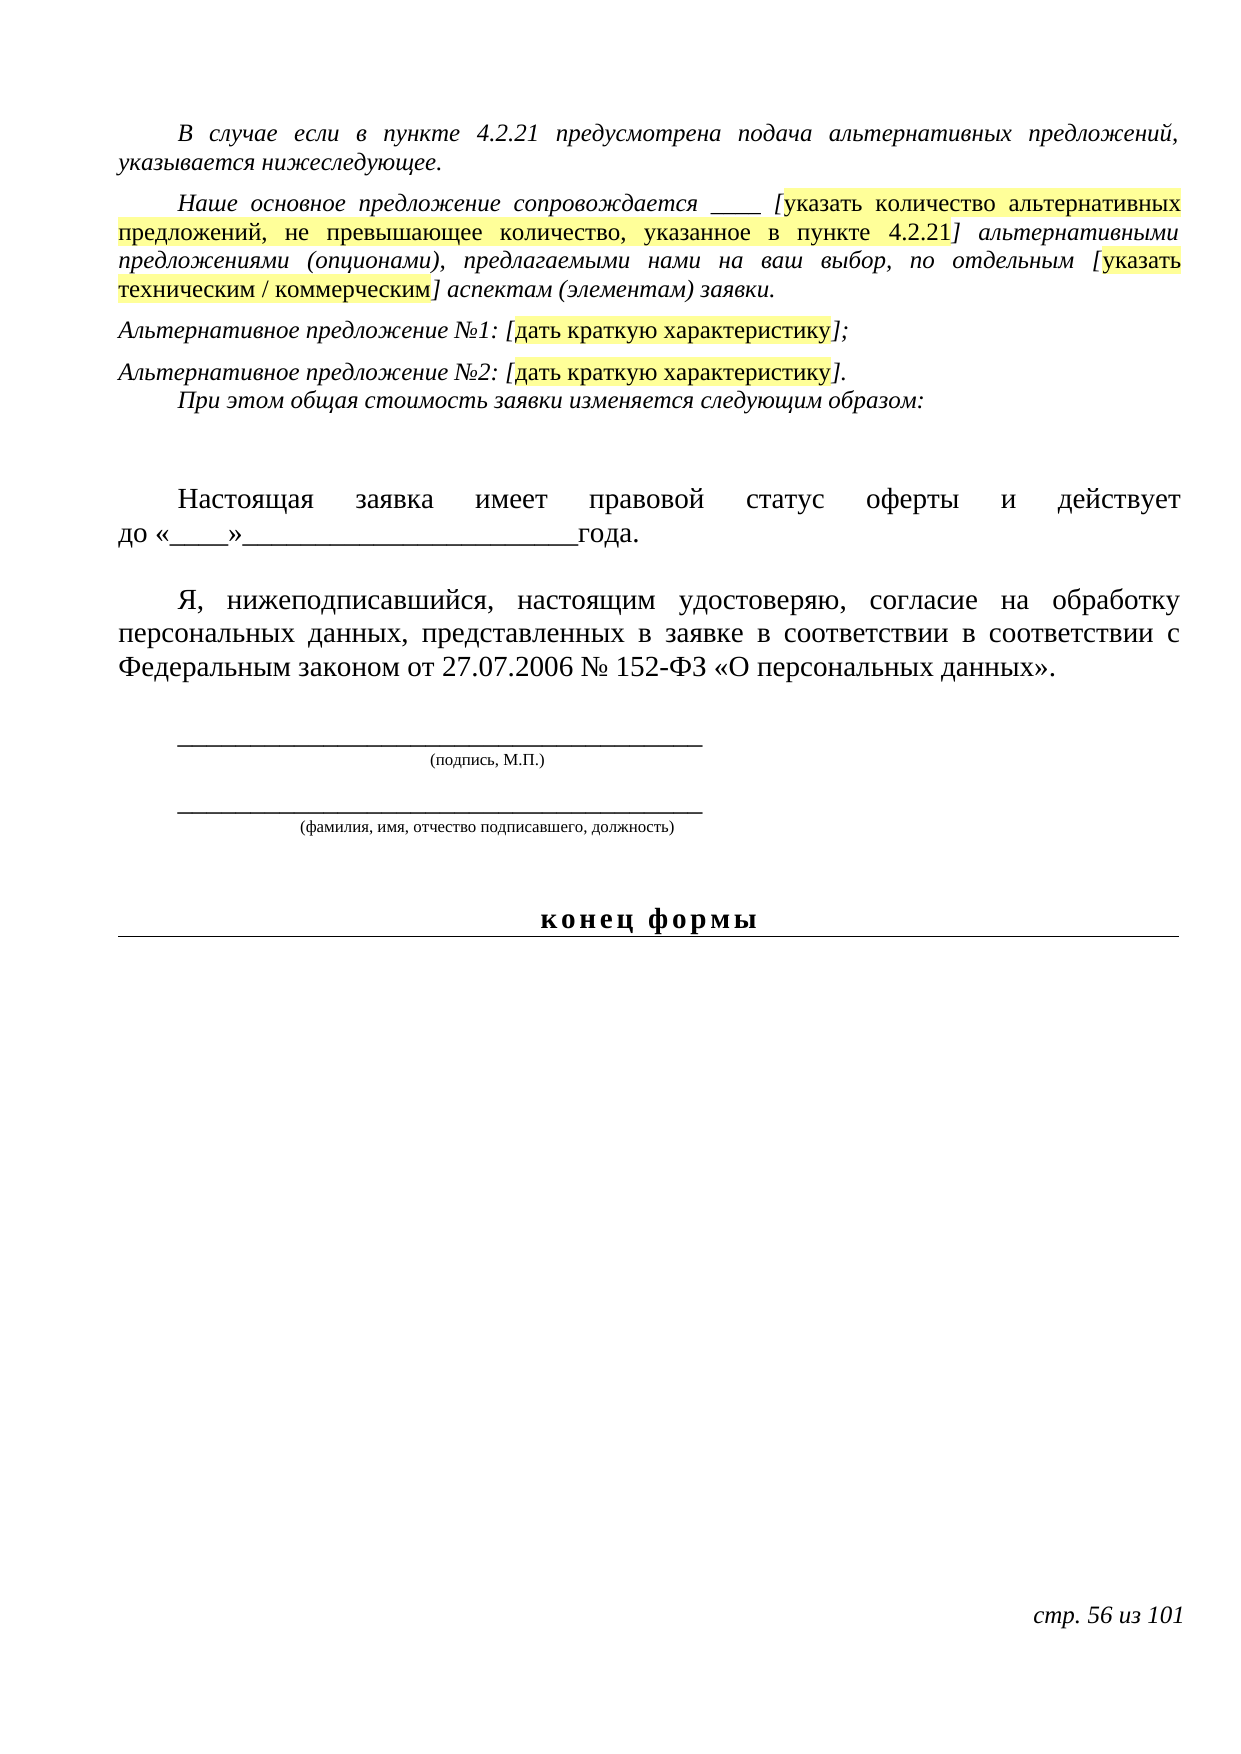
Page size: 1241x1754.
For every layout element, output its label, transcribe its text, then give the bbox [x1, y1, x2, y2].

text Наше основное предложение сопровождается ____ [указать количество альтернативных предложений, не превышающее количество, указанное в пункте 4.2.21] альтернативными предложениями (опционами), предлагаемыми нами на ваш выбор, по отдельным [указать техническим / коммерческим] аспектам (элементам) заявки. [118, 188, 784, 217]
text ____________________________________ [118, 716, 1181, 750]
text Альтернативное предложение №2: [дать краткую характеристику]. [118, 357, 515, 386]
text Альтернативное предложение №2: [дать краткую характеристику]. [831, 357, 1181, 386]
text ____________________________________ [118, 783, 1181, 817]
text Настоящая заявка имеет правовой статус оферты и действует до «____»_______________________года. [118, 481, 1181, 548]
text конец формы [118, 901, 1179, 936]
text (фамилия, имя, отчество подписавшего, должность) [118, 817, 797, 850]
text (подпись, М.П.) [118, 750, 797, 783]
text Альтернативное предложение №1: [дать краткую характеристику]; [831, 316, 1181, 344]
text При этом общая стоимость заявки изменяется следующим образом: [118, 386, 1181, 414]
text Я, нижеподписавшийся, настоящим удостоверяю, согласие на обработку персональных данных, представленных в заявке в соответствии в соответствии с Федеральным законом от 27.07.2006 № 152-ФЗ «О персональных данных». [118, 582, 1181, 683]
text В случае если в пункте 4.2.21 предусмотрена подача альтернативных предложений, указывается нижеследующее. [118, 118, 1181, 176]
text Наше основное предложение сопровождается ____ [указать количество альтернативных предложений, не превышающее количество, указанное в пункте 4.2.21] альтернативными предложениями (опционами), предлагаемыми нами на ваш выбор, по отдельным [указать техническим / коммерческим] аспектам (элементам) заявки. [118, 217, 1181, 303]
text Альтернативное предложение №1: [дать краткую характеристику]; [118, 316, 515, 344]
